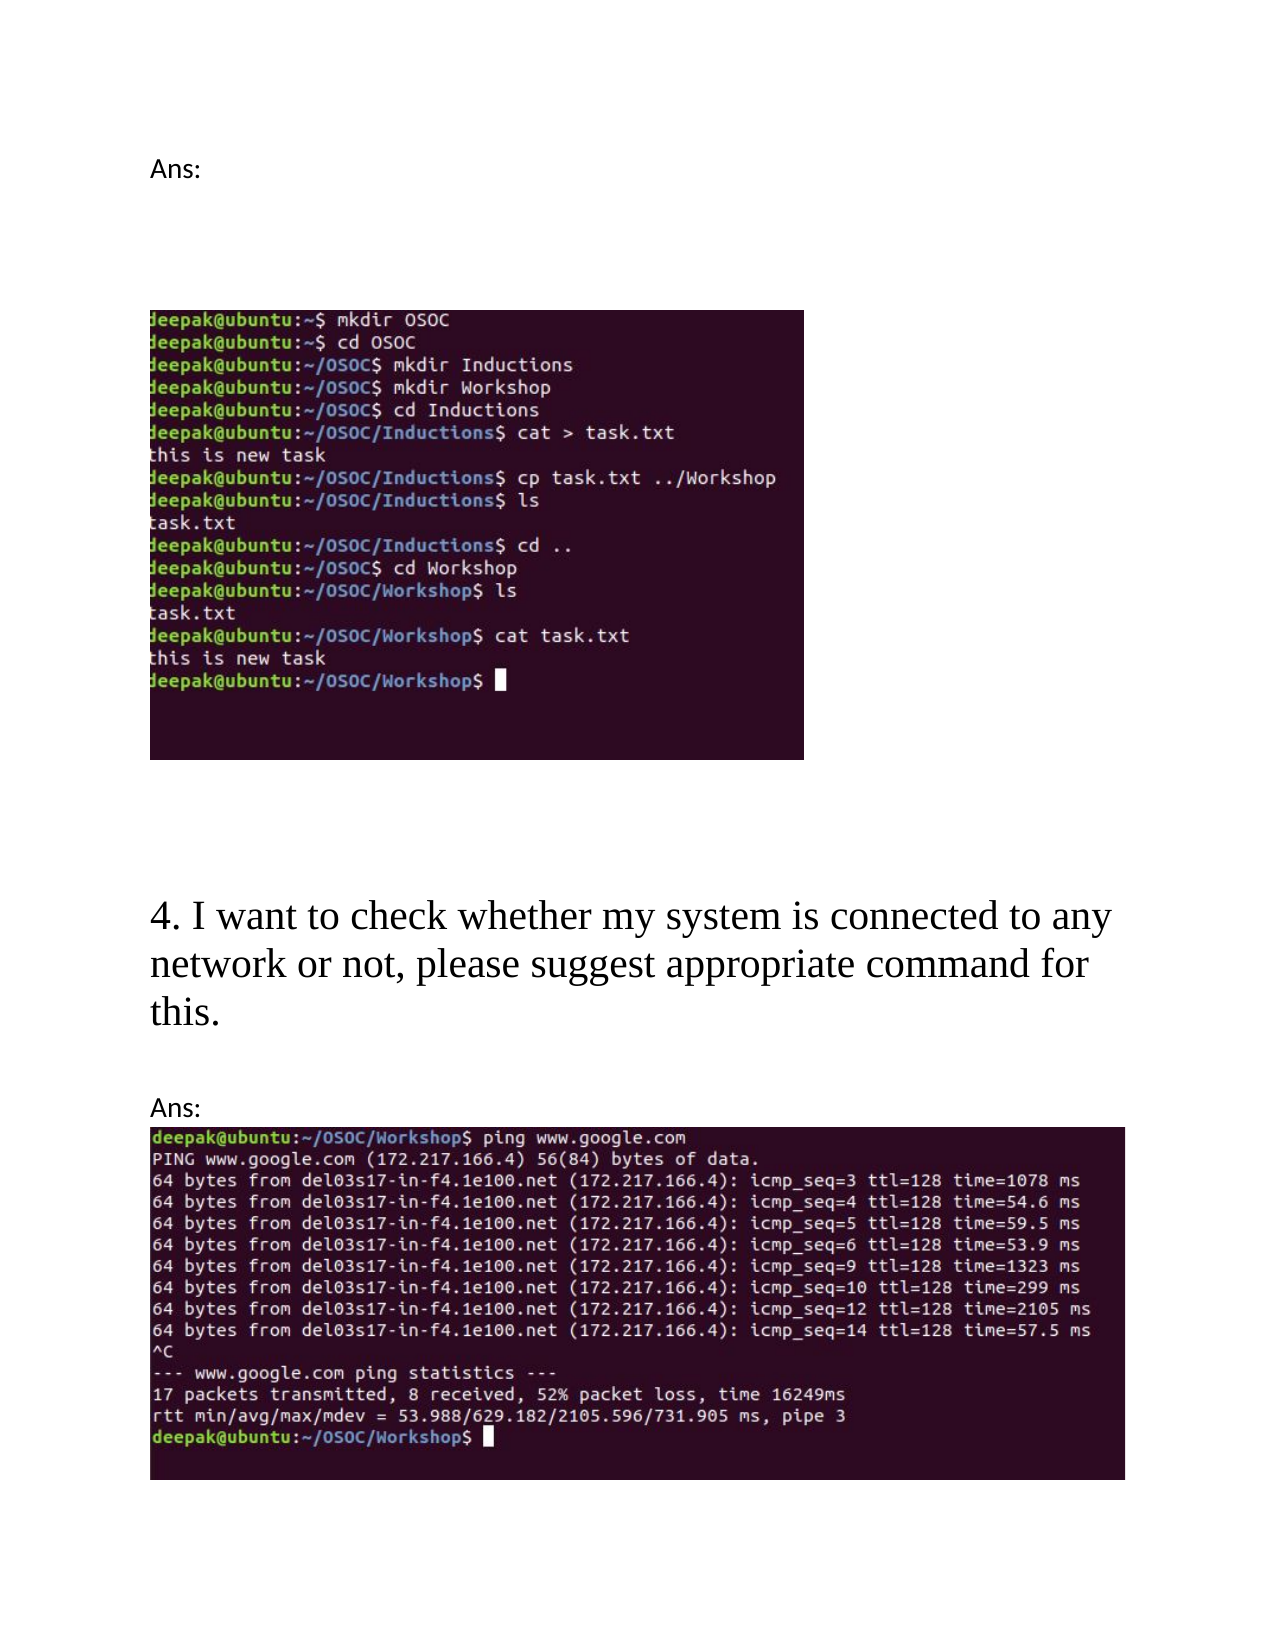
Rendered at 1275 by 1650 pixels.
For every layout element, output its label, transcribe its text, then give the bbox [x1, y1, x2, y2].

picture [150, 310, 804, 760]
text Ans: [150, 1089, 1125, 1127]
picture [150, 1127, 1125, 1480]
text Ans: [150, 150, 1125, 186]
text 4. I want to check whether my system is connected to any network or not, please suggest appropriate command for this. [150, 891, 1125, 1034]
